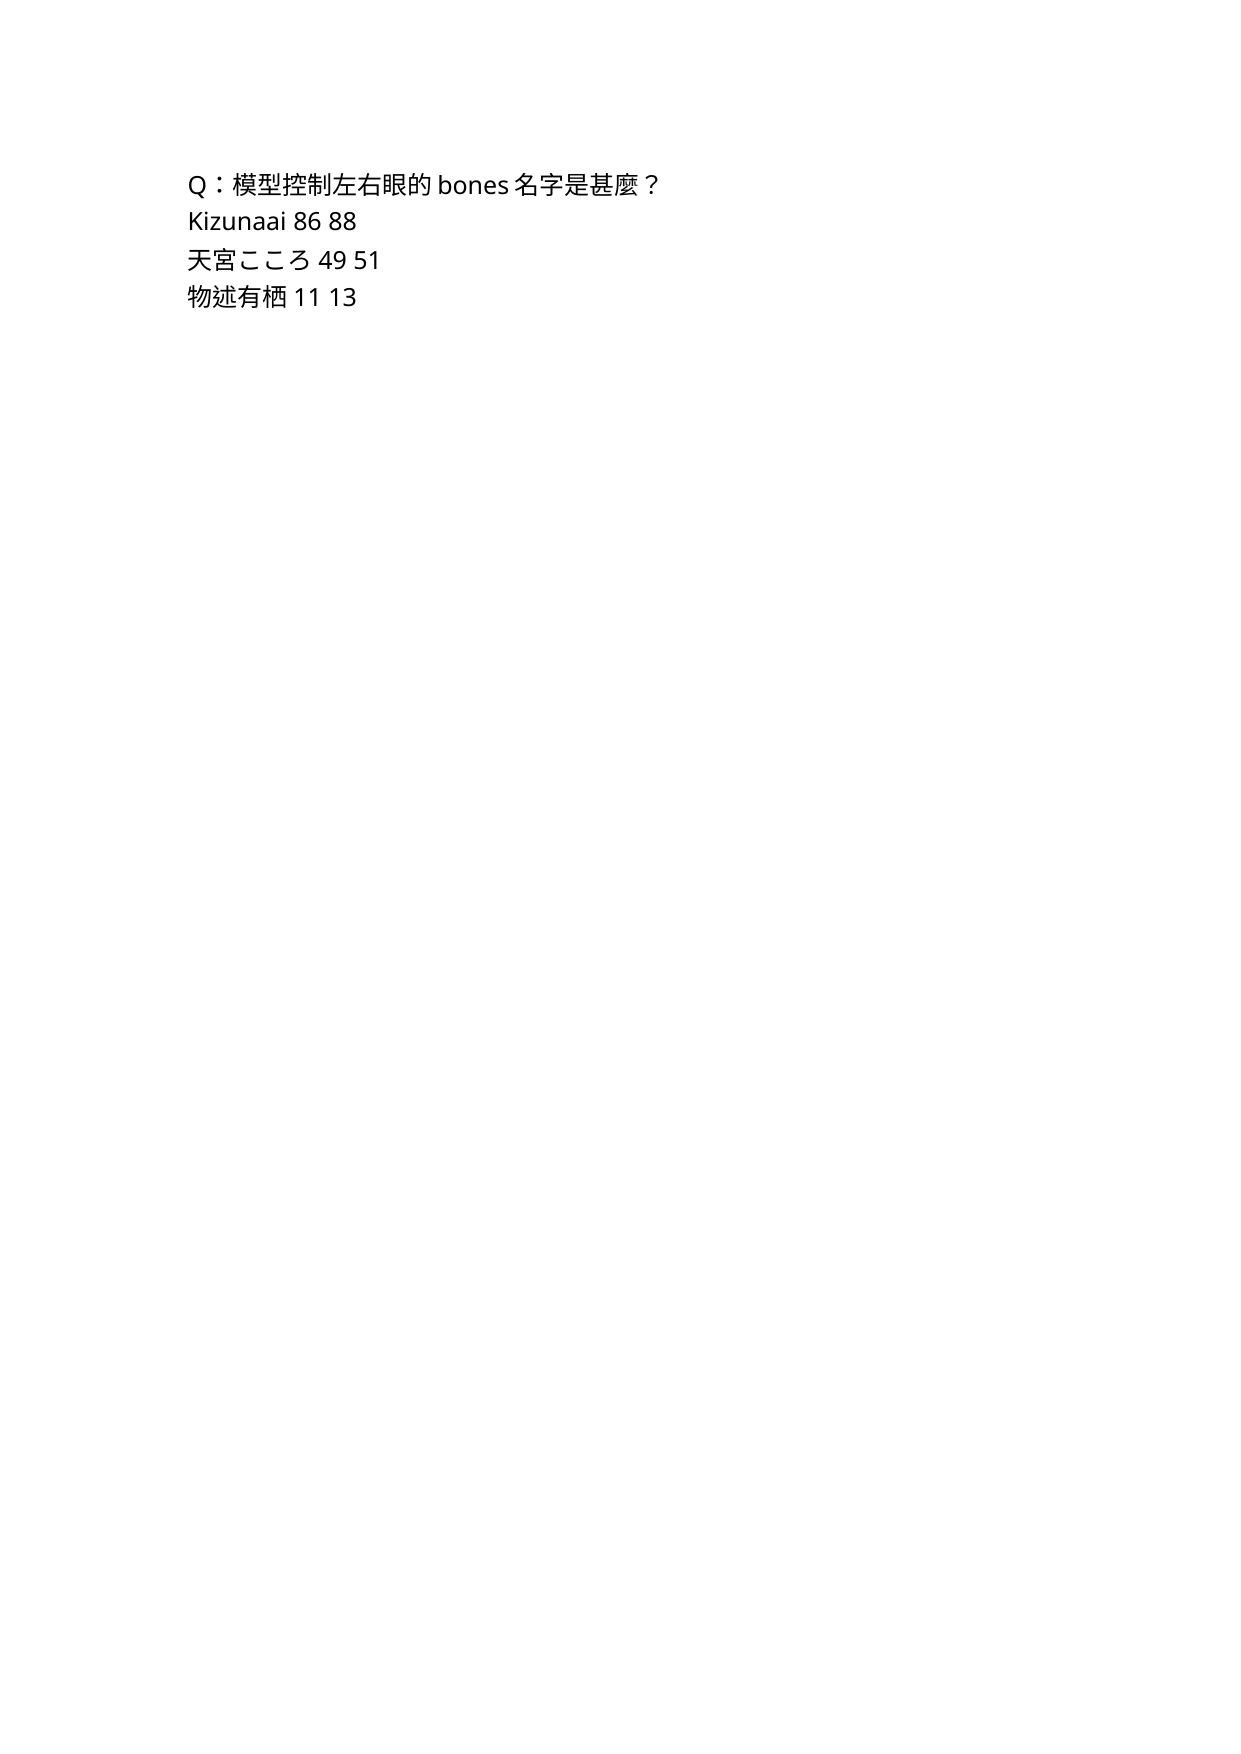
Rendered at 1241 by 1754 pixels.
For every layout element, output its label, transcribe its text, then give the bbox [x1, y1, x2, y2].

text Q：模型控制左右眼的bones名字是甚麼？ [187, 164, 1053, 202]
text 物述有栖 11 13 [187, 277, 1053, 314]
text Kizunaai 86 88 [187, 202, 1053, 239]
text 天宮こころ 49 51 [187, 239, 1053, 277]
